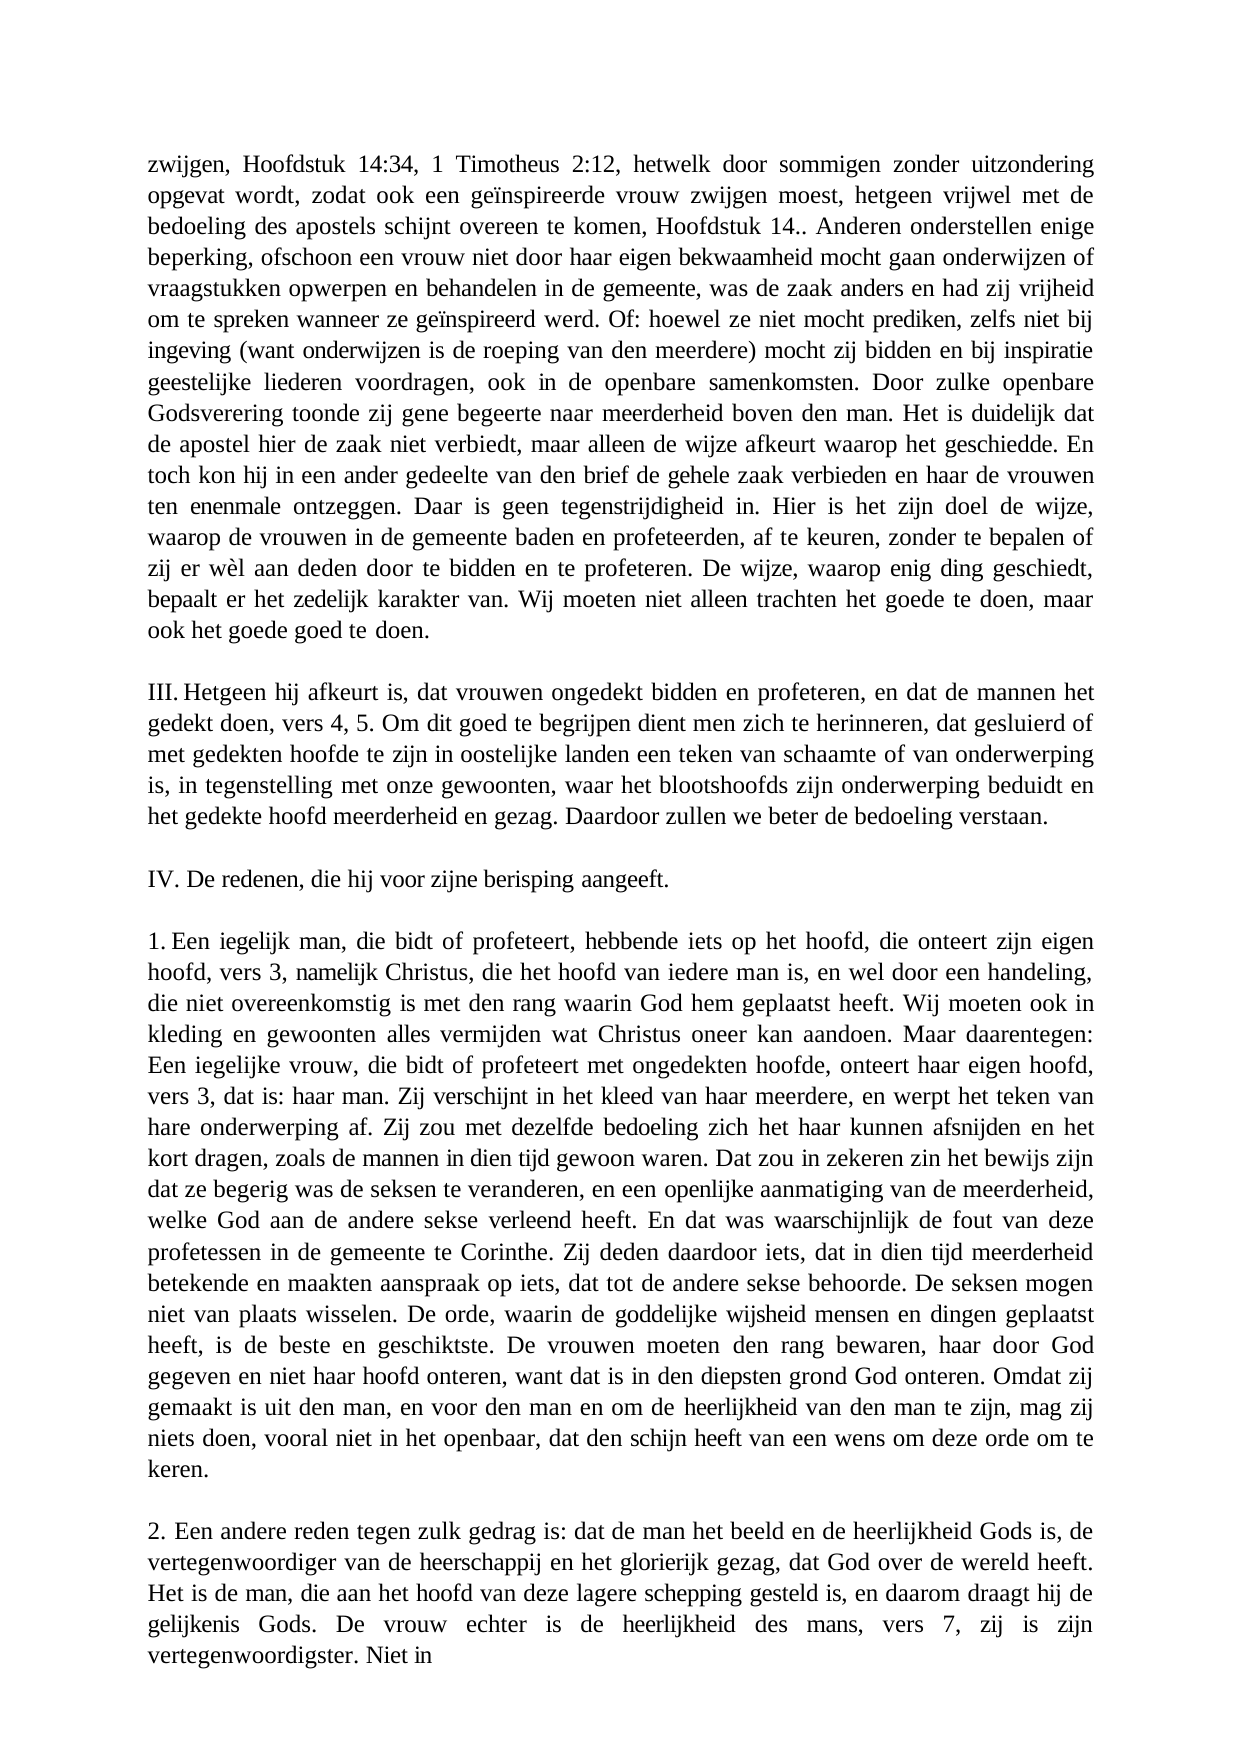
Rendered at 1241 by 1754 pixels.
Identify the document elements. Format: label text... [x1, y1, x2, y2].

list Een andere reden tegen zulk gedrag is: dat de man het beeld en de heerlijkheid Gods is, de vertegenwoordiger van de heerschappij en het glorierijk gezag, dat God over de wereld heeft. Het is de man, die aan het hoofd van deze lagere schepping gesteld is, en daarom draagt hij de gelijkenis Gods. De vrouw echter is de heerlijkheid des mans, vers 7, zij is zijn vertegenwoordigster. Niet in [147, 1516, 1094, 1669]
text zwijgen, Hoofdstuk 14:34, 1 Timotheus 2:12, hetwelk door sommigen zonder uitzondering opgevat wordt, zodat ook een geïnspireerde vrouw zwijgen moest, hetgeen vrijwel met de bedoeling des apostels schijnt overeen te komen, Hoofdstuk 14.. Anderen onderstellen enige beperking, ofschoon een vrouw niet door haar eigen bekwaamheid mocht gaan onderwijzen of vraagstukken opwerpen en behandelen in de gemeente, was de zaak anders en had zij vrijheid om te spreken wanneer ze geïnspireerd werd. Of: hoewel ze niet mocht prediken, zelfs niet bij ingeving (want onderwijzen is de roeping van den meerdere) mocht zij bidden en bij inspiratie geestelijke liederen voordragen, ook in de openbare samenkomsten. Door zulke openbare Godsverering toonde zij gene begeerte naar meerderheid boven den man. Het is duidelijk dat de apostel hier de zaak niet verbiedt, maar alleen de wijze afkeurt waarop het geschiedde. En toch kon hij in een ander gedeelte van den brief de gehele zaak verbieden en haar de vrouwen ten enenmale ontzeggen. Daar is geen tegenstrijdigheid in. Hier is het zijn doel de wijze, waarop de vrouwen in de gemeente baden en profeteerden, af te keuren, zonder te bepalen of zij er wèl aan deden door te bidden en te profeteren. De wijze, waarop enig ding geschiedt, bepaalt er het zedelijk karakter van. Wij moeten niet alleen trachten het goede te doen, maar ook het goede goed te doen. [147, 149, 1094, 644]
list De redenen, die hij voor zijne berisping aangeeft. [147, 864, 1105, 892]
list Hetgeen hij afkeurt is, dat vrouwen ongedekt bidden en profeteren, en dat de mannen het gedekt doen, vers 4, 5. Om dit goed te begrijpen dient men zich te herinneren, dat gesluierd of met gedekten hoofde te zijn in oostelijke landen een teken van schaamte of van onderwerping is, in tegenstelling met onze gewoonten, waar het blootshoofds zijn onderwerping beduidt en het gedekte hoofd meerderheid en gezag. Daardoor zullen we beter de bedoeling verstaan. [147, 677, 1094, 830]
list Een iegelijk man, die bidt of profeteert, hebbende iets op het hoofd, die onteert zijn eigen hoofd, vers 3, namelijk Christus, die het hoofd van iedere man is, en wel door een handeling, die niet overeenkomstig is met den rang waarin God hem geplaatst heeft. Wij moeten ook in kleding en gewoonten alles vermijden wat Christus oneer kan aandoen. Maar daarentegen: Een iegelijke vrouw, die bidt of profeteert met ongedekten hoofde, onteert haar eigen hoofd, vers 3, dat is: haar man. Zij verschijnt in het kleed van haar meerdere, en werpt het teken van hare onderwerping af. Zij zou met dezelfde bedoeling zich het haar kunnen afsnijden en het kort dragen, zoals de mannen in dien tijd gewoon waren. Dat zou in zekeren zin het bewijs zijn dat ze begerig was de seksen te veranderen, en een openlijke aanmatiging van de meerderheid, welke God aan de andere sekse verleend heeft. En dat was waarschijnlijk de fout van deze profetessen in de gemeente te Corinthe. Zij deden daardoor iets, dat in dien tijd meerderheid betekende en maakten aanspraak op iets, dat tot de andere sekse behoorde. De seksen mogen niet van plaats wisselen. De orde, waarin de goddelijke wijsheid mensen en dingen geplaatst heeft, is de beste en geschiktste. De vrouwen moeten den rang bewaren, haar door God gegeven en niet haar hoofd onteren, want dat is in den diepsten grond God onteren. Omdat zij gemaakt is uit den man, en voor den man en om de heerlijkheid van den man te zijn, mag zij niets doen, vooral niet in het openbaar, dat den schijn heeft van een wens om deze orde om te keren. [147, 926, 1094, 1483]
